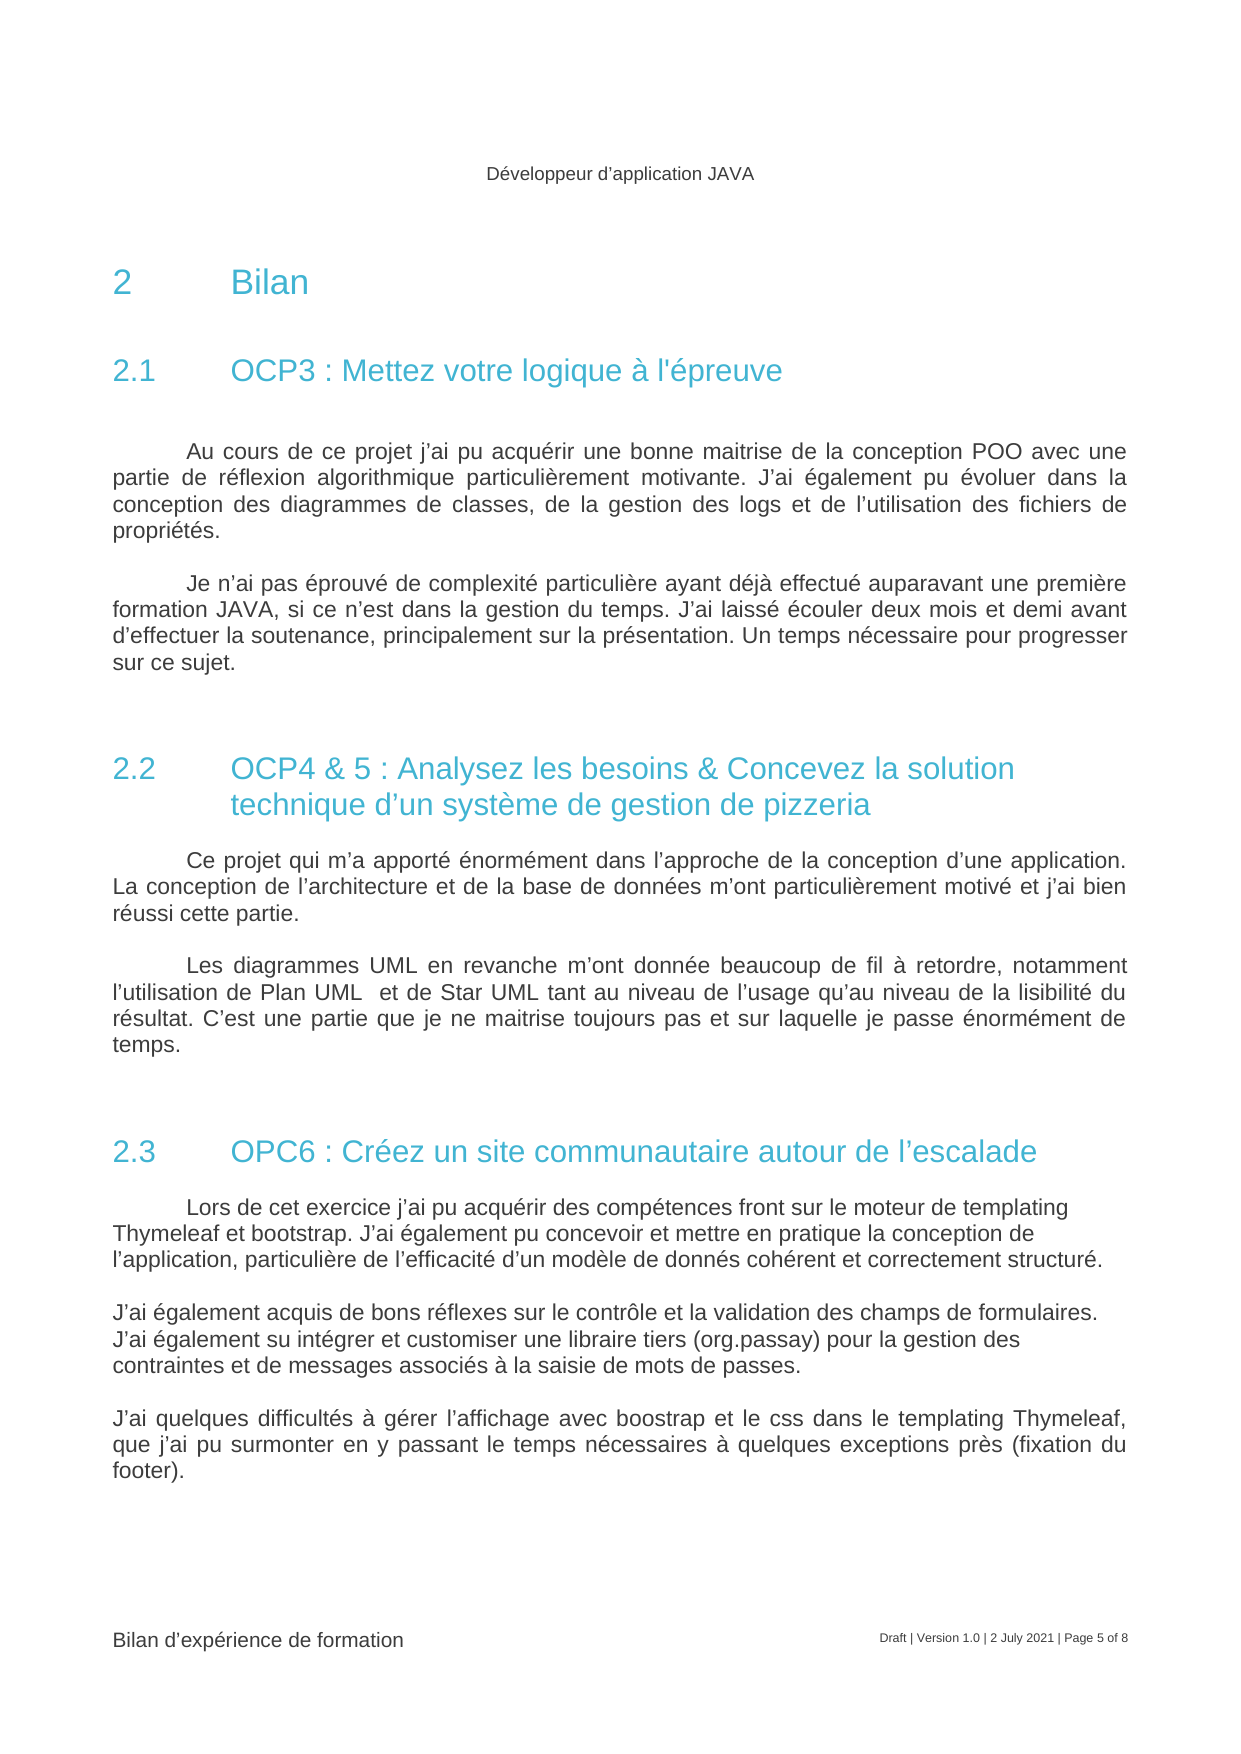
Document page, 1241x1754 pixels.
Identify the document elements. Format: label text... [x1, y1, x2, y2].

subtitle OCP4 & 5 : Analysez les besoins & Concevez la solution technique d’un système de gestion de pizzeria [112, 750, 1128, 822]
text Au cours de ce projet j’ai pu acquérir une bonne maitrise de la conception POO avec une partie de réflexion algorithmique particulièrement motivante. J’ai également pu évoluer dans la conception des diagrammes de classes, de la gestion des logs et de l’utilisation des fichiers de propriétés. [112, 438, 1128, 543]
subtitle Bilan [112, 261, 1128, 302]
text J’ai quelques difficultés à gérer l’affichage avec boostrap et le css dans le templating Thymeleaf, que j’ai pu surmonter en y passant le temps nécessaires à quelques exceptions près (fixation du footer). [112, 1404, 1128, 1484]
text Lors de cet exercice j’ai pu acquérir des compétences front sur le moteur de templating Thymeleaf et bootstrap. J’ai également pu concevoir et mettre en pratique la conception de l’application, particulière de l’efficacité d’un modèle de donnés cohérent et correctement structuré. J’ai également acquis de bons réflexes sur le contrôle et la validation des champs de formulaires. J’ai également su intégrer et customiser une libraire tiers (org.passay) pour la gestion des contraintes et de messages associés à la saisie de mots de passes. [112, 1194, 1128, 1378]
text Les diagrammes UML en revanche m’ont donnée beaucoup de fil à retordre, notamment l’utilisation de Plan UML et de Star UML tant au niveau de l’usage qu’au niveau de la lisibilité du résultat. C’est une partie que je ne maitrise toujours pas et sur laquelle je passe énormément de temps. [112, 952, 1128, 1058]
text Ce projet qui m’a apporté énormément dans l’approche de la conception d’une application. La conception de l’architecture et de la base de données m’ont particulièrement motivé et j’ai bien réussi cette partie. [112, 847, 1128, 926]
subtitle OCP3 : Mettez votre logique à l'épreuve [112, 352, 1128, 388]
subtitle OPC6 : Créez un site communautaire autour de l’escalade [112, 1133, 1128, 1169]
text Je n’ai pas éprouvé de complexité particulière ayant déjà effectué auparavant une première formation JAVA, si ce n’est dans la gestion du temps. J’ai laissé écouler deux mois et demi avant d’effectuer la soutenance, principalement sur la présentation. Un temps nécessaire pour progresser sur ce sujet. [112, 570, 1128, 675]
